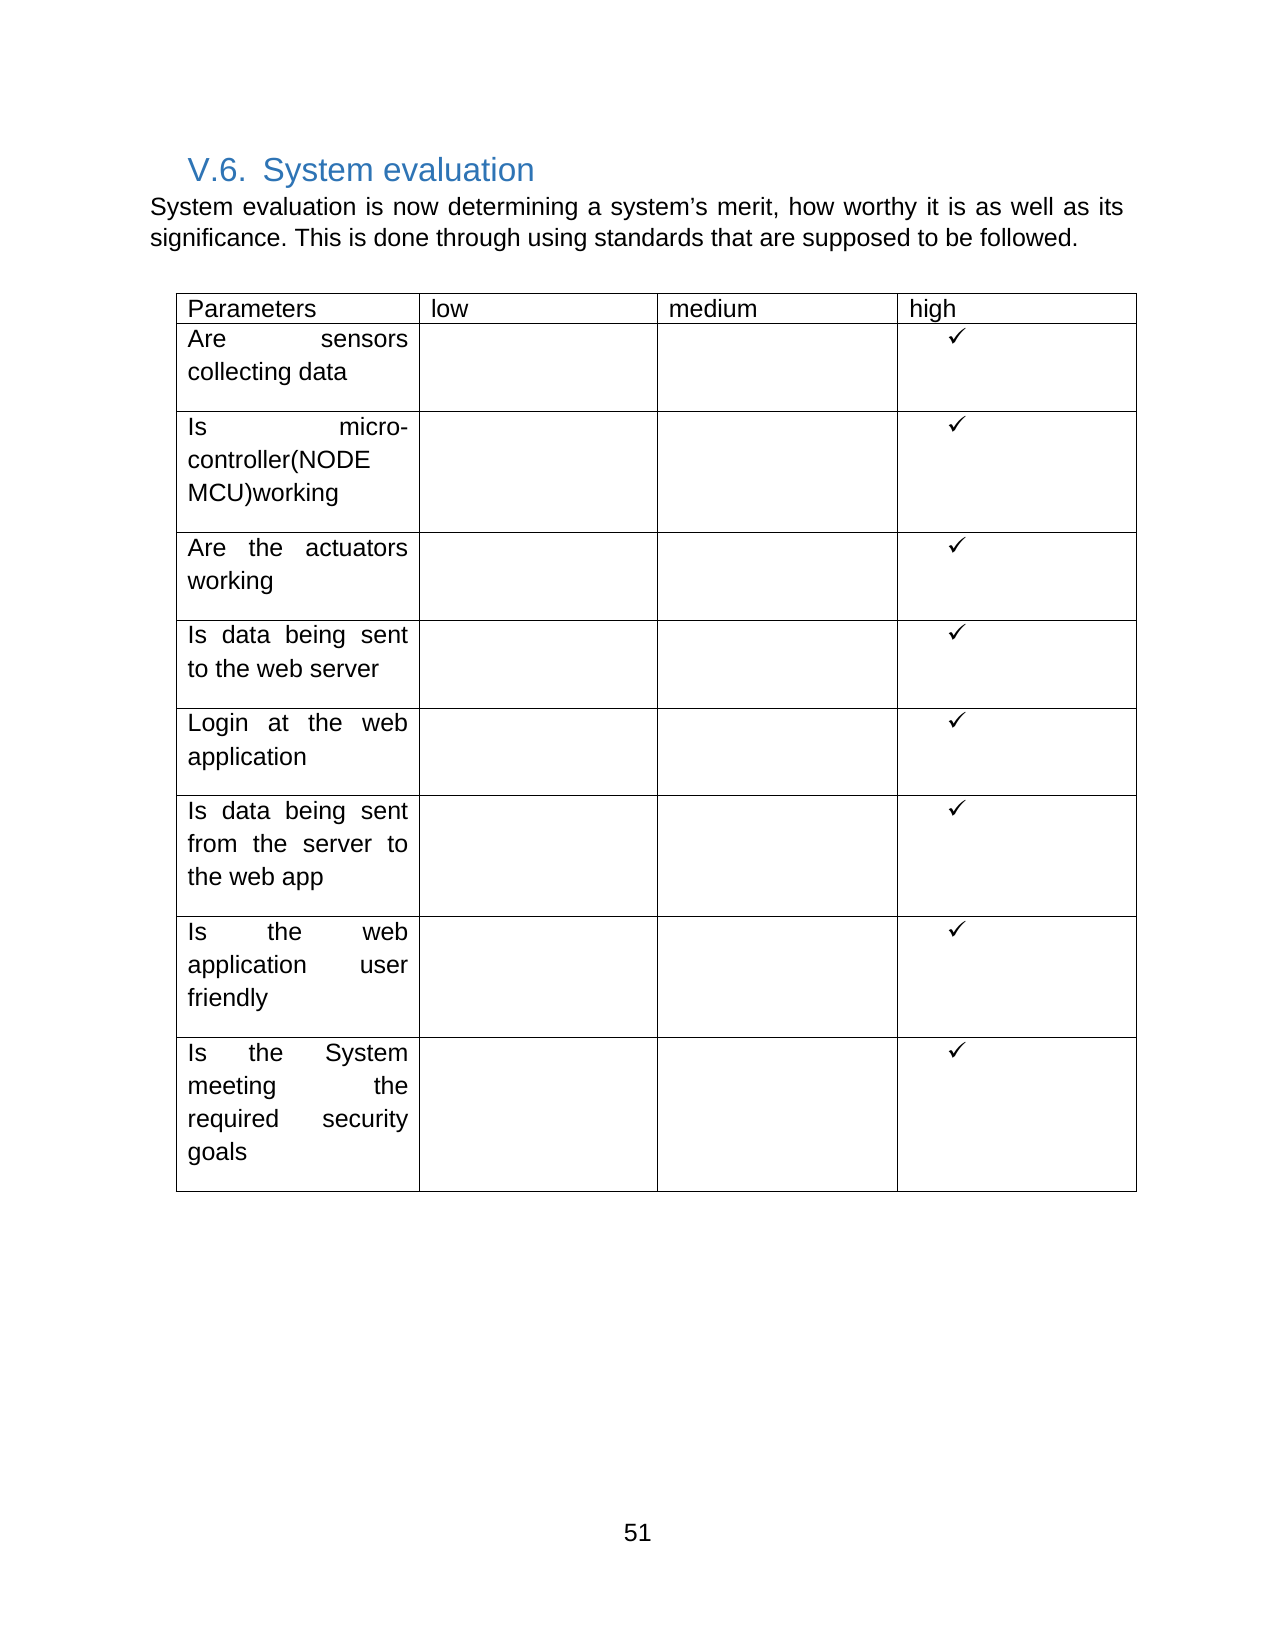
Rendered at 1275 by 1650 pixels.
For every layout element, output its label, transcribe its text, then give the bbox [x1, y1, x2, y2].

table_header high [898, 294, 1136, 323]
table_cell [898, 324, 1136, 411]
table_cell Is data being sent to the web server [177, 621, 419, 707]
table_cell [658, 709, 897, 795]
table_cell Is micro-controller(NODE MCU)working [177, 412, 419, 532]
table_cell [658, 796, 897, 916]
table_cell [898, 917, 1136, 1037]
table_cell Is the System meeting the required security goals [177, 1038, 419, 1191]
table_cell [658, 917, 897, 1037]
table_cell [898, 796, 1136, 916]
subtitle System evaluation [187, 150, 1125, 188]
table_cell [658, 324, 897, 411]
table_cell [420, 621, 657, 707]
table_cell [420, 796, 657, 916]
table_cell [898, 533, 1136, 619]
table_cell Are the actuators working [177, 533, 419, 619]
table_cell [420, 1038, 657, 1191]
table_cell [658, 621, 897, 707]
table_cell [658, 533, 897, 619]
table_cell [898, 709, 1136, 795]
table_cell [898, 621, 1136, 707]
table_cell Is data being sent from the server to the web app [177, 796, 419, 916]
table_header low [420, 294, 657, 323]
table_cell [658, 1038, 897, 1191]
table_cell [420, 324, 657, 411]
table_header Parameters [177, 294, 419, 323]
table_cell [420, 412, 657, 532]
table_cell [898, 1038, 1136, 1191]
table_cell Is the web application user friendly [177, 917, 419, 1037]
text System evaluation is now determining a system’s merit, how worthy it is as well as its significance. This is done through using standards that are supposed to be followed. [150, 191, 1125, 251]
table_cell Login at the web application [177, 709, 419, 795]
table_cell [658, 412, 897, 532]
table_cell Are sensors collecting data [177, 324, 419, 411]
table_cell [420, 533, 657, 619]
table_cell [420, 917, 657, 1037]
table_header medium [658, 294, 897, 323]
table_cell [420, 709, 657, 795]
table_cell [898, 412, 1136, 532]
